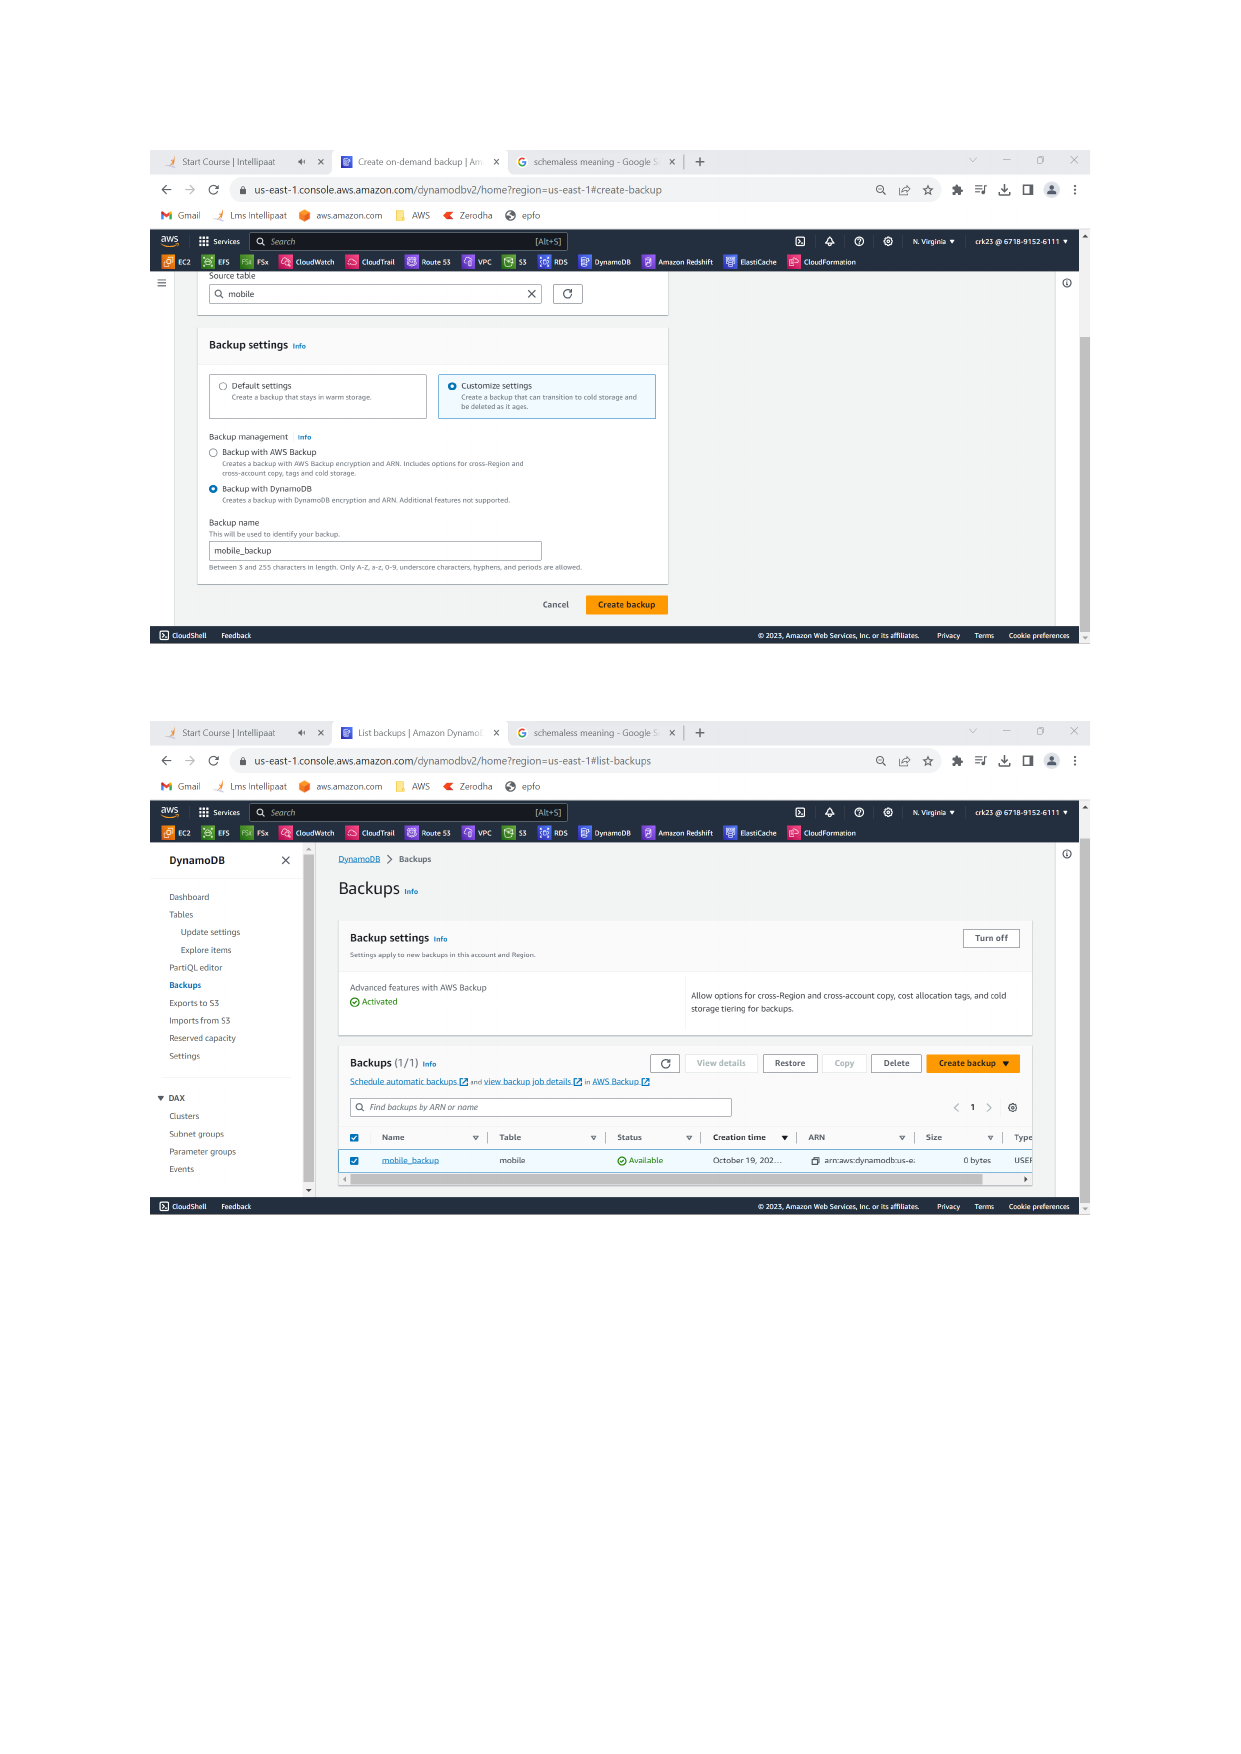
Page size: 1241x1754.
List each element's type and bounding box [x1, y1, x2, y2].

picture [150, 721, 1091, 1215]
picture [150, 150, 1091, 644]
